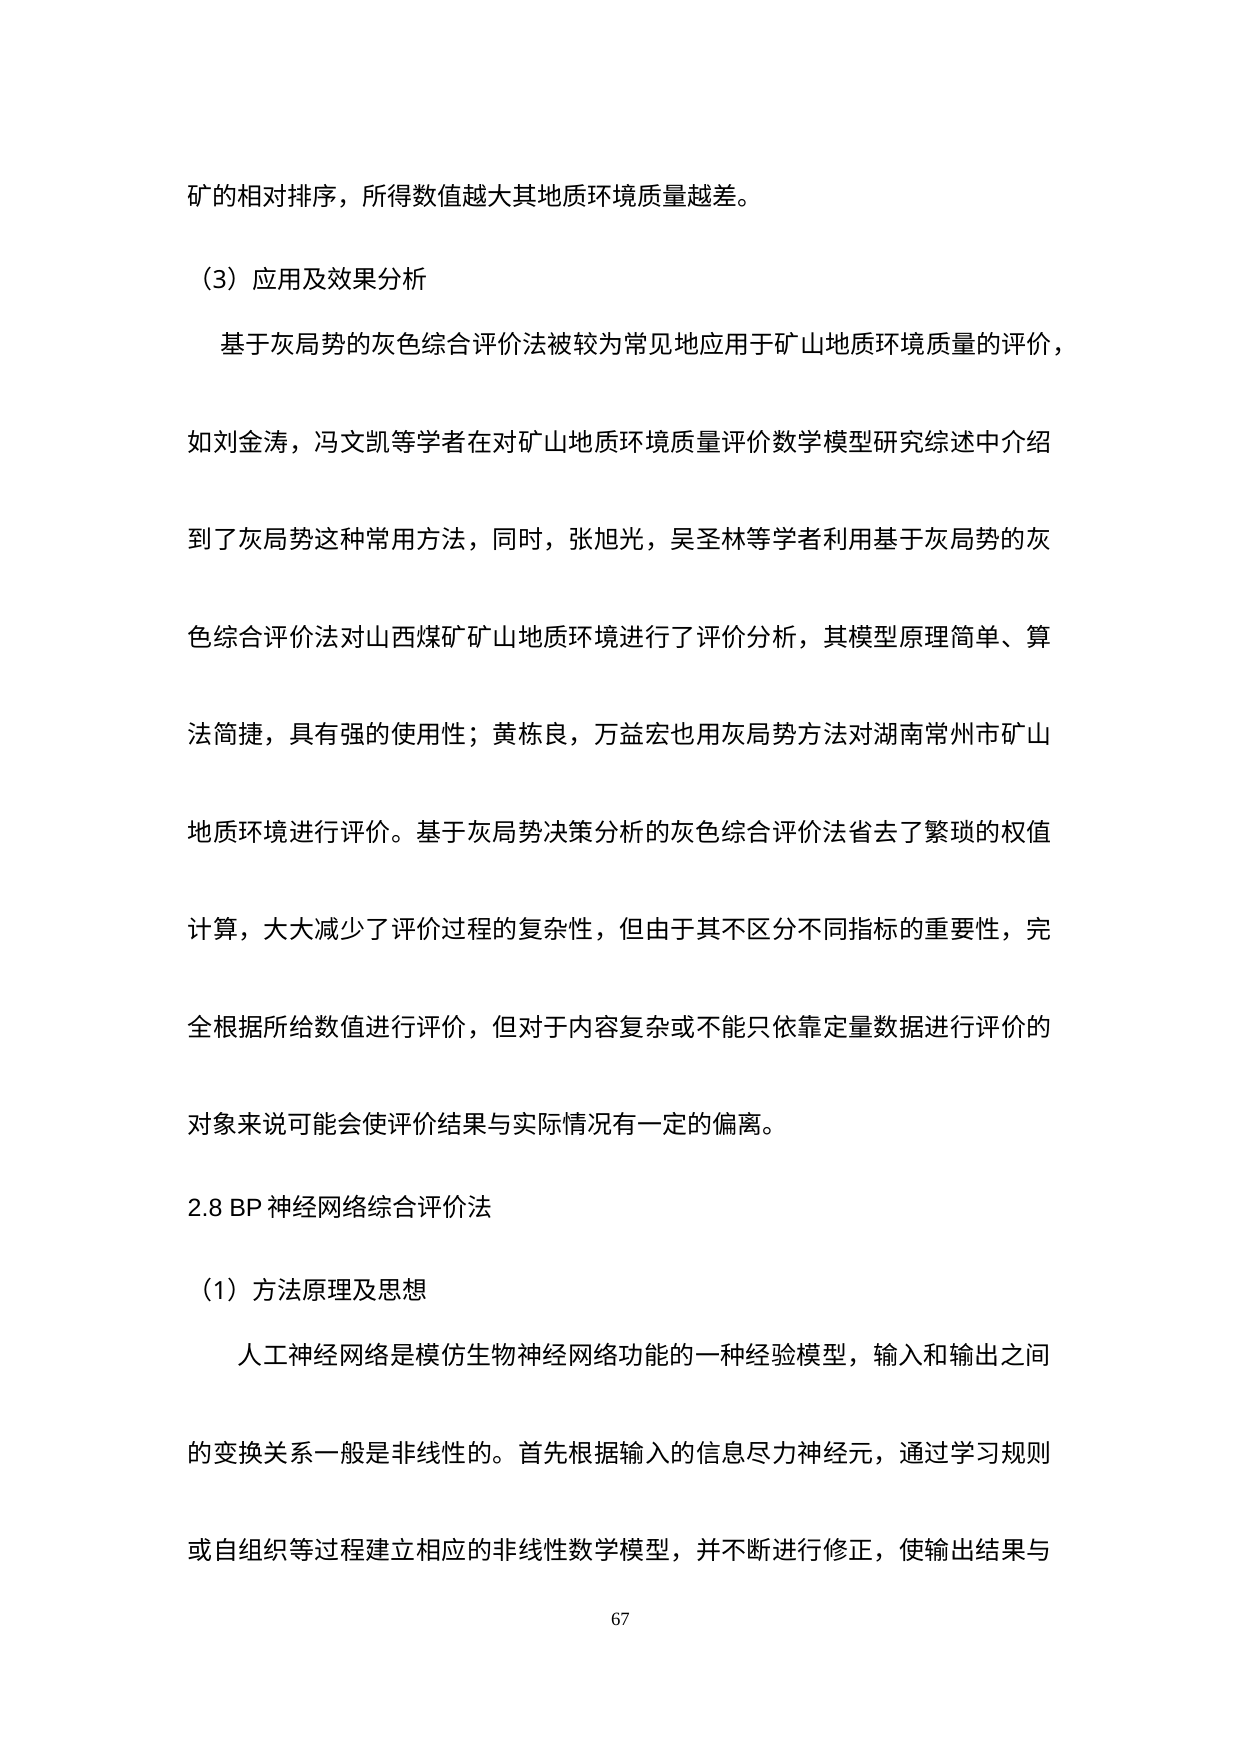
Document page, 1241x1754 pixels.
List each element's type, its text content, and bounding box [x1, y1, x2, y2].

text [187, 1321, 1053, 1581]
subtitle 2.8 BP神经网络综合评价法 [187, 1173, 1053, 1238]
text 基于灰局势的灰色综合评价法被较为常见地应用于矿山地质环境质量的评价，如刘金涛，冯文凯等学者在对矿山地质环境质量评价数学模型研究综述中介绍到了灰局势这种常用方法，同时，张旭光，吴圣林等学者利用基于灰局势的灰色综合评价法对山西煤矿矿山地质环境进行了评价分析，其模型原理简单、算法简捷，具有强的使用性；黄栋良，万益宏也用灰局势方法对湖南常州市矿山地质环境进行评价。基于灰局势决策分析的灰色综合评价法省去了繁琐的权值计算，大大减少了评价过程的复杂性，但由于其不区分不同指标的重要性，完全根据所给数值进行评价，但对于内容复杂或不能只依靠定量数据进行评价的对象来说可能会使评价结果与实际情况有一定的偏离。 [187, 310, 1053, 1155]
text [187, 162, 1053, 227]
text （1）方法原理及思想 [187, 1256, 1053, 1321]
text （3）应用及效果分析 [187, 245, 1053, 310]
